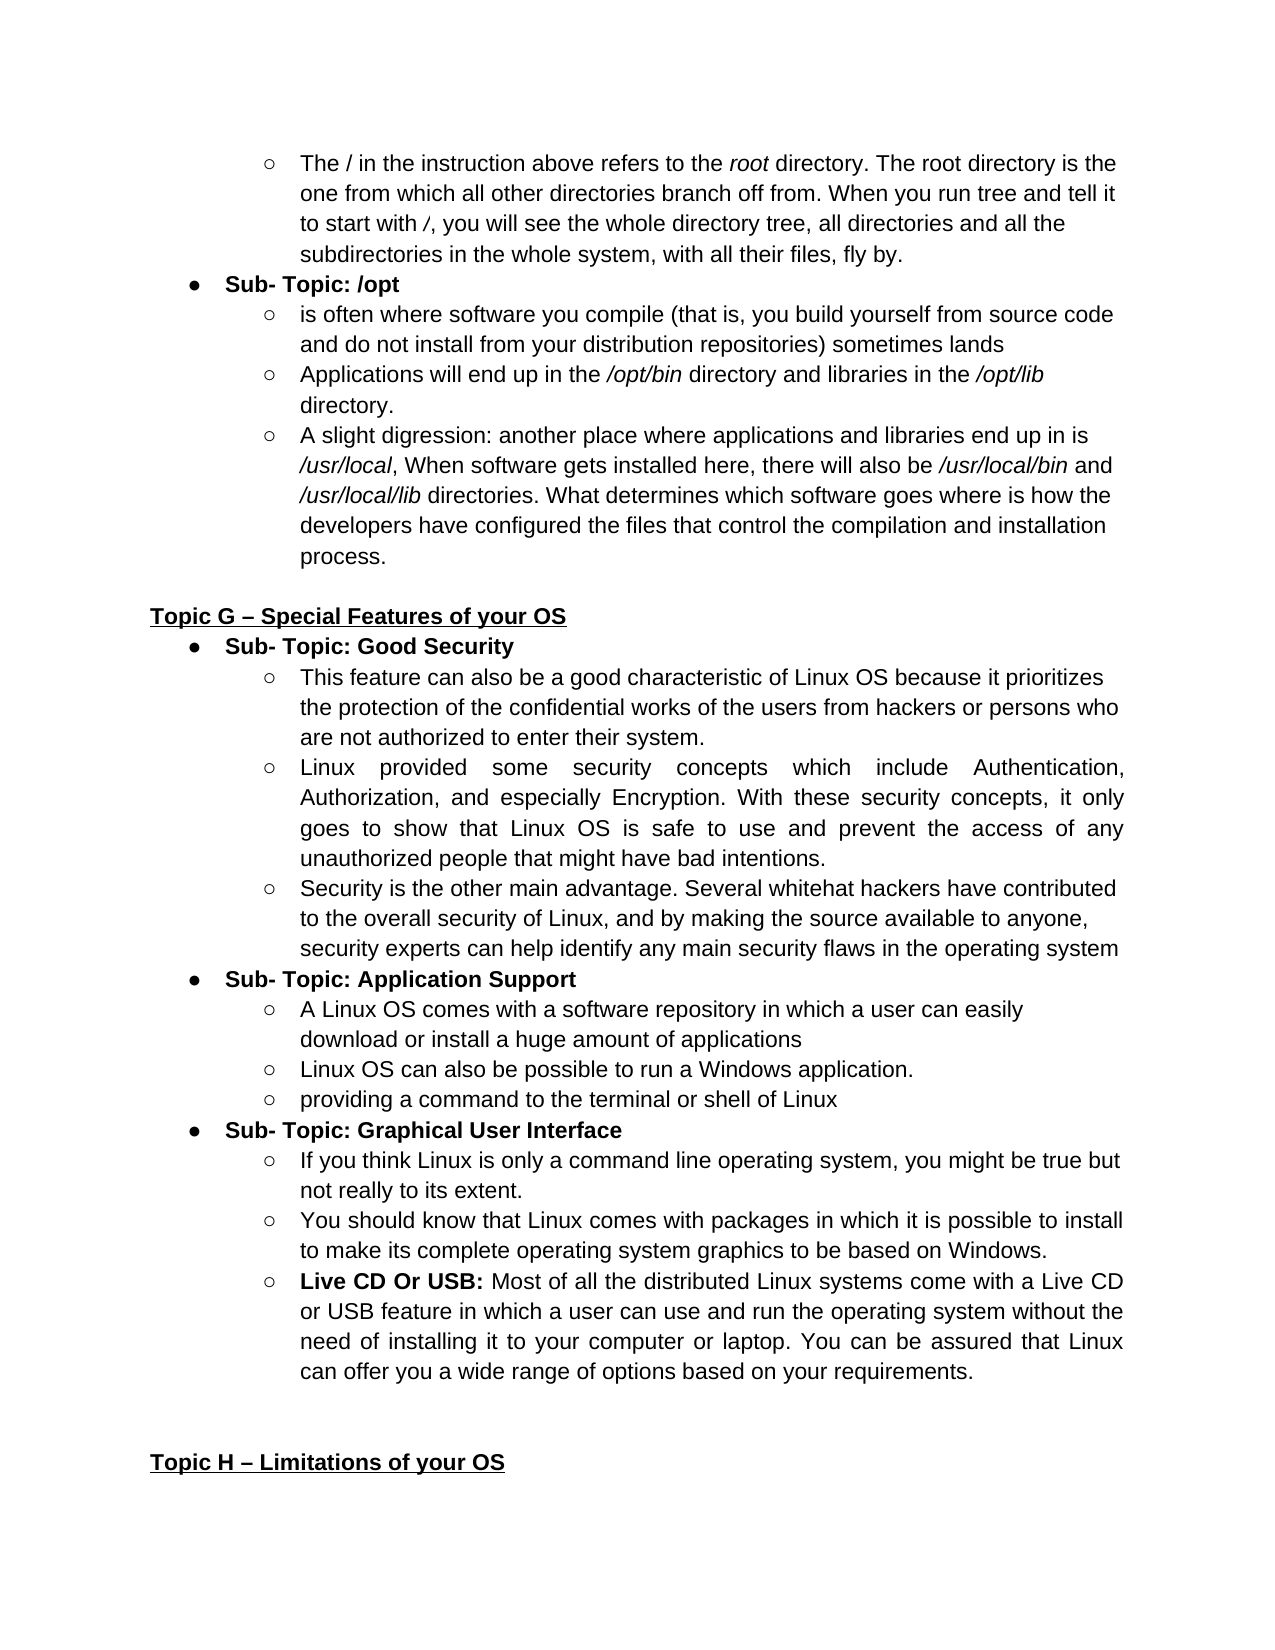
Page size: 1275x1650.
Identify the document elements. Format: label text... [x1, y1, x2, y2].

text Topic H – Limitations of your OS [150, 1449, 1125, 1475]
list providing a command to the terminal or shell of Linux [262, 1086, 1125, 1113]
list You should know that Linux comes with packages in which it is possible to install to make its complete operating system graphics to be based on Windows. [262, 1207, 1125, 1264]
list Sub- Topic: Application Support [187, 966, 1125, 992]
list If you think Linux is only a command line operating system, you might be true but not really to its extent. [262, 1147, 1125, 1203]
list Linux provided some security concepts which include Authentication, Authorization, and especially Encryption. With these security concepts, it only goes to show that Linux OS is safe to use and prevent the access of any unauthorized people that might have bad intentions. [262, 754, 1125, 871]
list Sub- Topic: Graphical User Interface [187, 1117, 1125, 1143]
text Topic G – Special Features of your OS [150, 603, 1125, 629]
list Security is the other main advantage. Several whitehat hackers have contributed to the overall security of Linux, and by making the source available to anyone, security experts can help identify any main security flaws in the operating system [262, 875, 1125, 962]
list A Linux OS comes with a software repository in which a user can easily download or install a huge amount of applications [262, 996, 1125, 1052]
list is often where software you compile (that is, you build yourself from source code and do not install from your distribution repositories) sometimes lands [262, 301, 1125, 358]
list A slight digression: another place where applications and libraries end up in is /usr/local, When software gets installed here, there will also be /usr/local/bin and /usr/local/lib directories. What determines which software goes where is how the developers have configured the files that control the compilation and installation process. [262, 422, 1125, 569]
list Linux OS can also be possible to run a Windows application. [262, 1056, 1125, 1083]
list Sub- Topic: /opt [187, 271, 1125, 297]
list Applications will end up in the /opt/bin directory and libraries in the /opt/lib directory. [262, 361, 1125, 418]
list This feature can also be a good characteristic of Linux OS because it prioritizes the protection of the confidential works of the users from hackers or persons who are not authorized to enter their system. [262, 663, 1125, 750]
list The / in the instruction above refers to the root directory. The root directory is the one from which all other directories branch off from. When you run tree and tell it to start with /, you will see the whole directory tree, all directories and all the subdirectories in the whole system, with all their files, fly by. [262, 150, 1125, 267]
list Live CD Or USB: Most of all the distributed Linux systems come with a Live CD or USB feature in which a user can use and run the operating system without the need of installing it to your computer or laptop. You can be assured that Linux can offer you a wide range of options based on your requirements. [262, 1268, 1125, 1385]
list Sub- Topic: Good Security [187, 633, 1125, 660]
